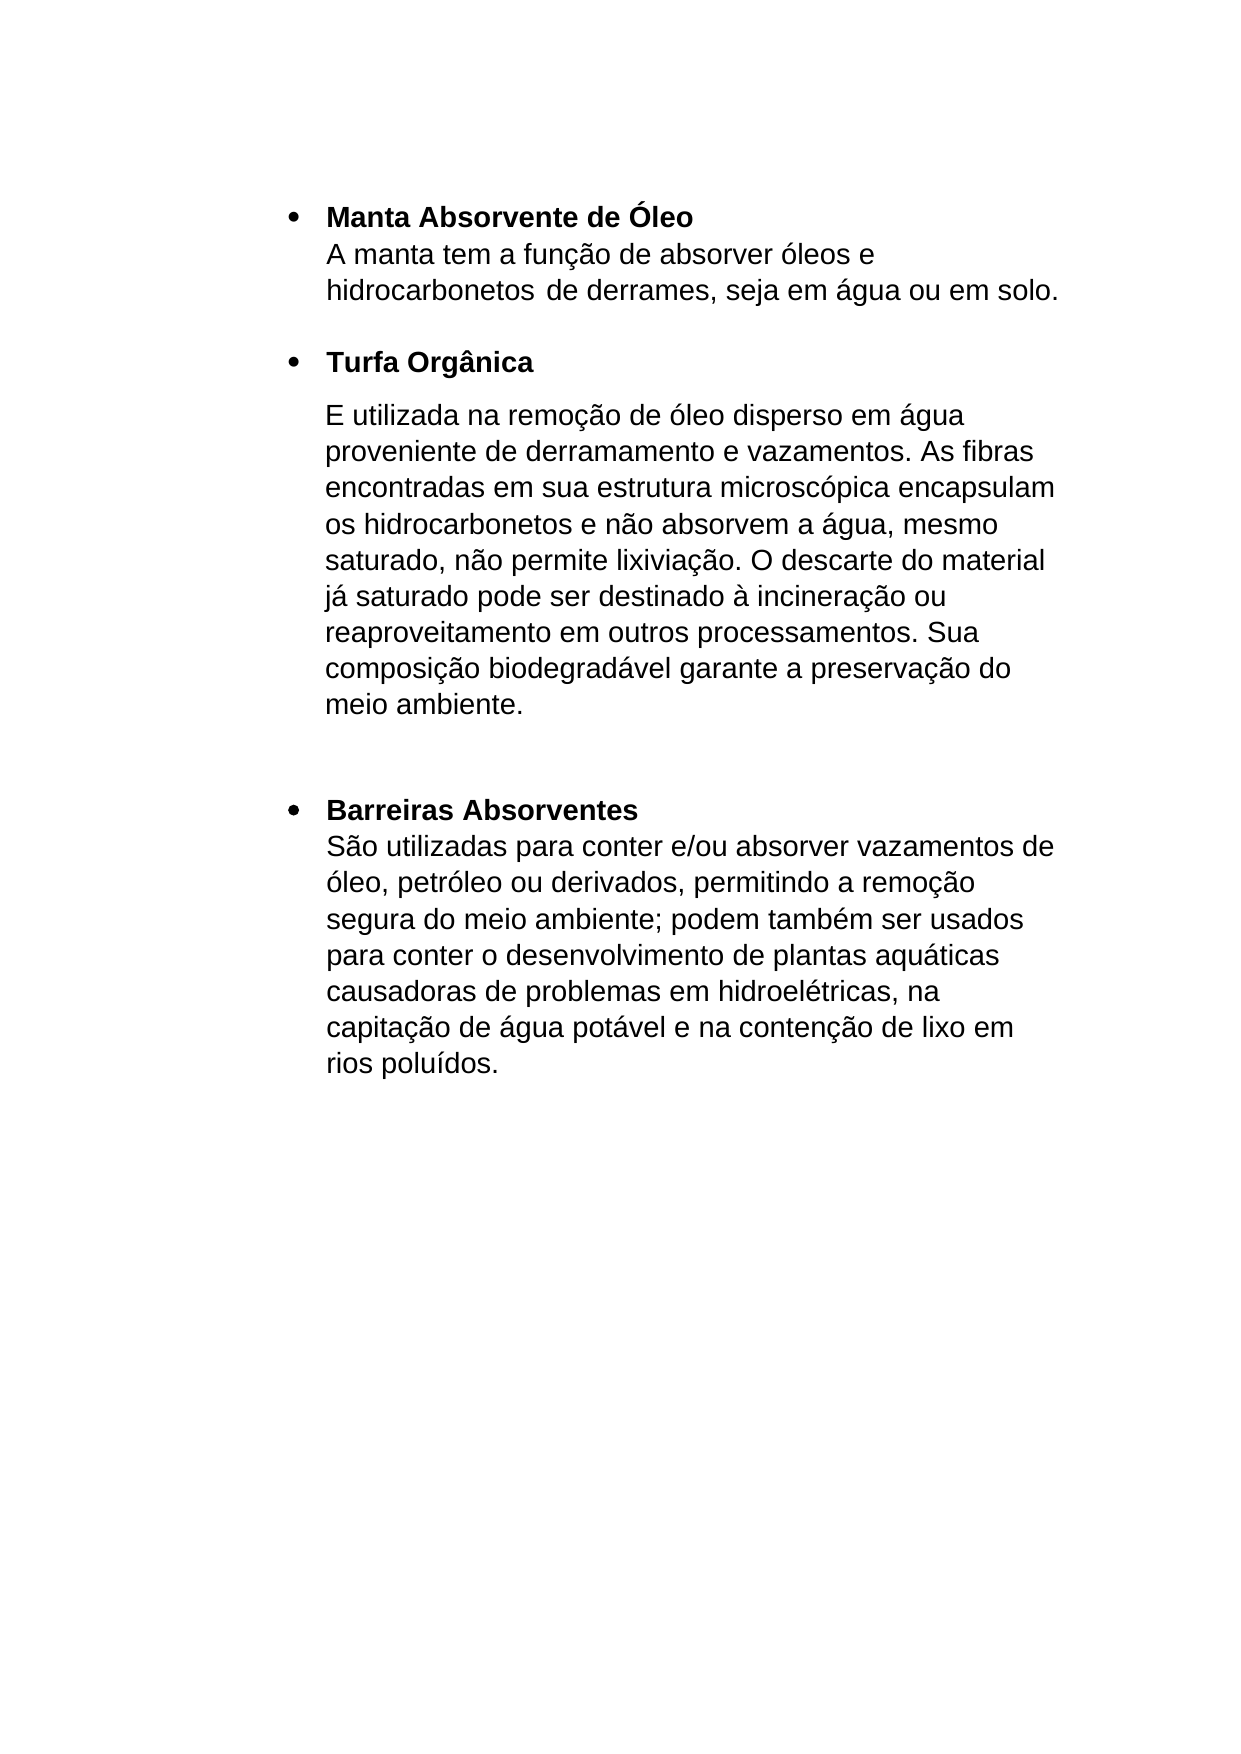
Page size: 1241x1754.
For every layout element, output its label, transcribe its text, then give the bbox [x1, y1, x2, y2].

list Manta Absorvente de Óleo [288, 200, 1063, 234]
list Turfa Orgânica [288, 345, 1063, 379]
list Barreiras Absorventes [288, 793, 1063, 827]
list A manta tem a função de absorver óleos e hidrocarbonetos de derrames, seja em água ou em solo. [326, 237, 1063, 306]
text E utilizada na remoção de óleo disperso em água proveniente de derramamento e vazamentos. As fibras encontradas em sua estrutura microscópica encapsulam os hidrocarbonetos e não absorvem a água, mesmo saturado, não permite lixiviação. O descarte do material já saturado pode ser destinado à incineração ou reaproveitamento em outros processamentos. Sua composição biodegradável garante a preservação do meio ambiente. [325, 398, 1063, 721]
list São utilizadas para conter e/ou absorver vazamentos de óleo, petróleo ou derivados, permitindo a remoção segura do meio ambiente; podem também ser usados para conter o desenvolvimento de plantas aquáticas causadoras de problemas em hidroelétricas, na capitação de água potável e na contenção de lixo em rios poluídos. [326, 829, 1063, 1080]
